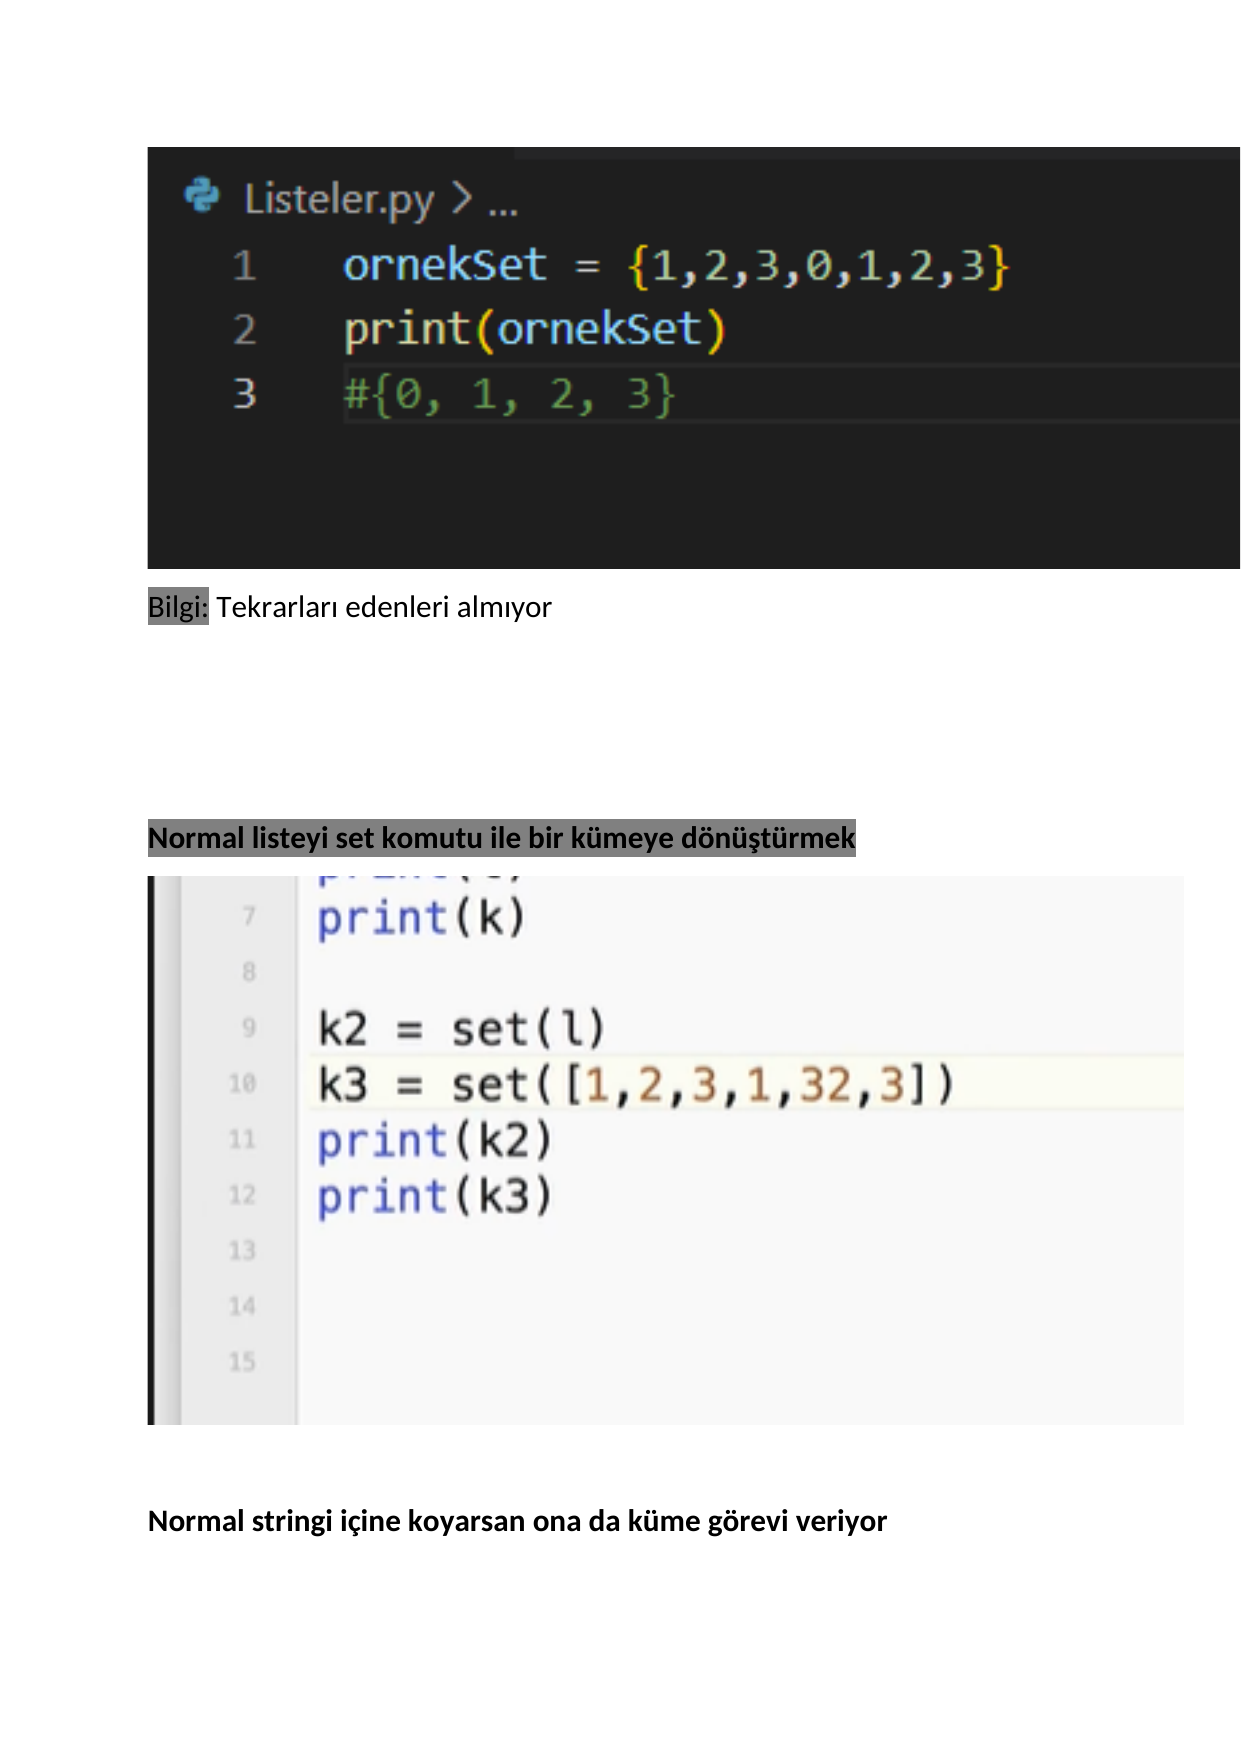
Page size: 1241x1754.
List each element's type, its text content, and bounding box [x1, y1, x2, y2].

text Normal stringi içine koyarsan ona da küme görevi veriyor [148, 1501, 1093, 1539]
picture [147, 876, 1184, 1425]
text Bilgi: Tekrarları edenleri almıyor [209, 587, 1093, 625]
text Normal listeyi set komutu ile bir kümeye dönüştürmek [148, 818, 1093, 857]
picture [147, 147, 1241, 569]
